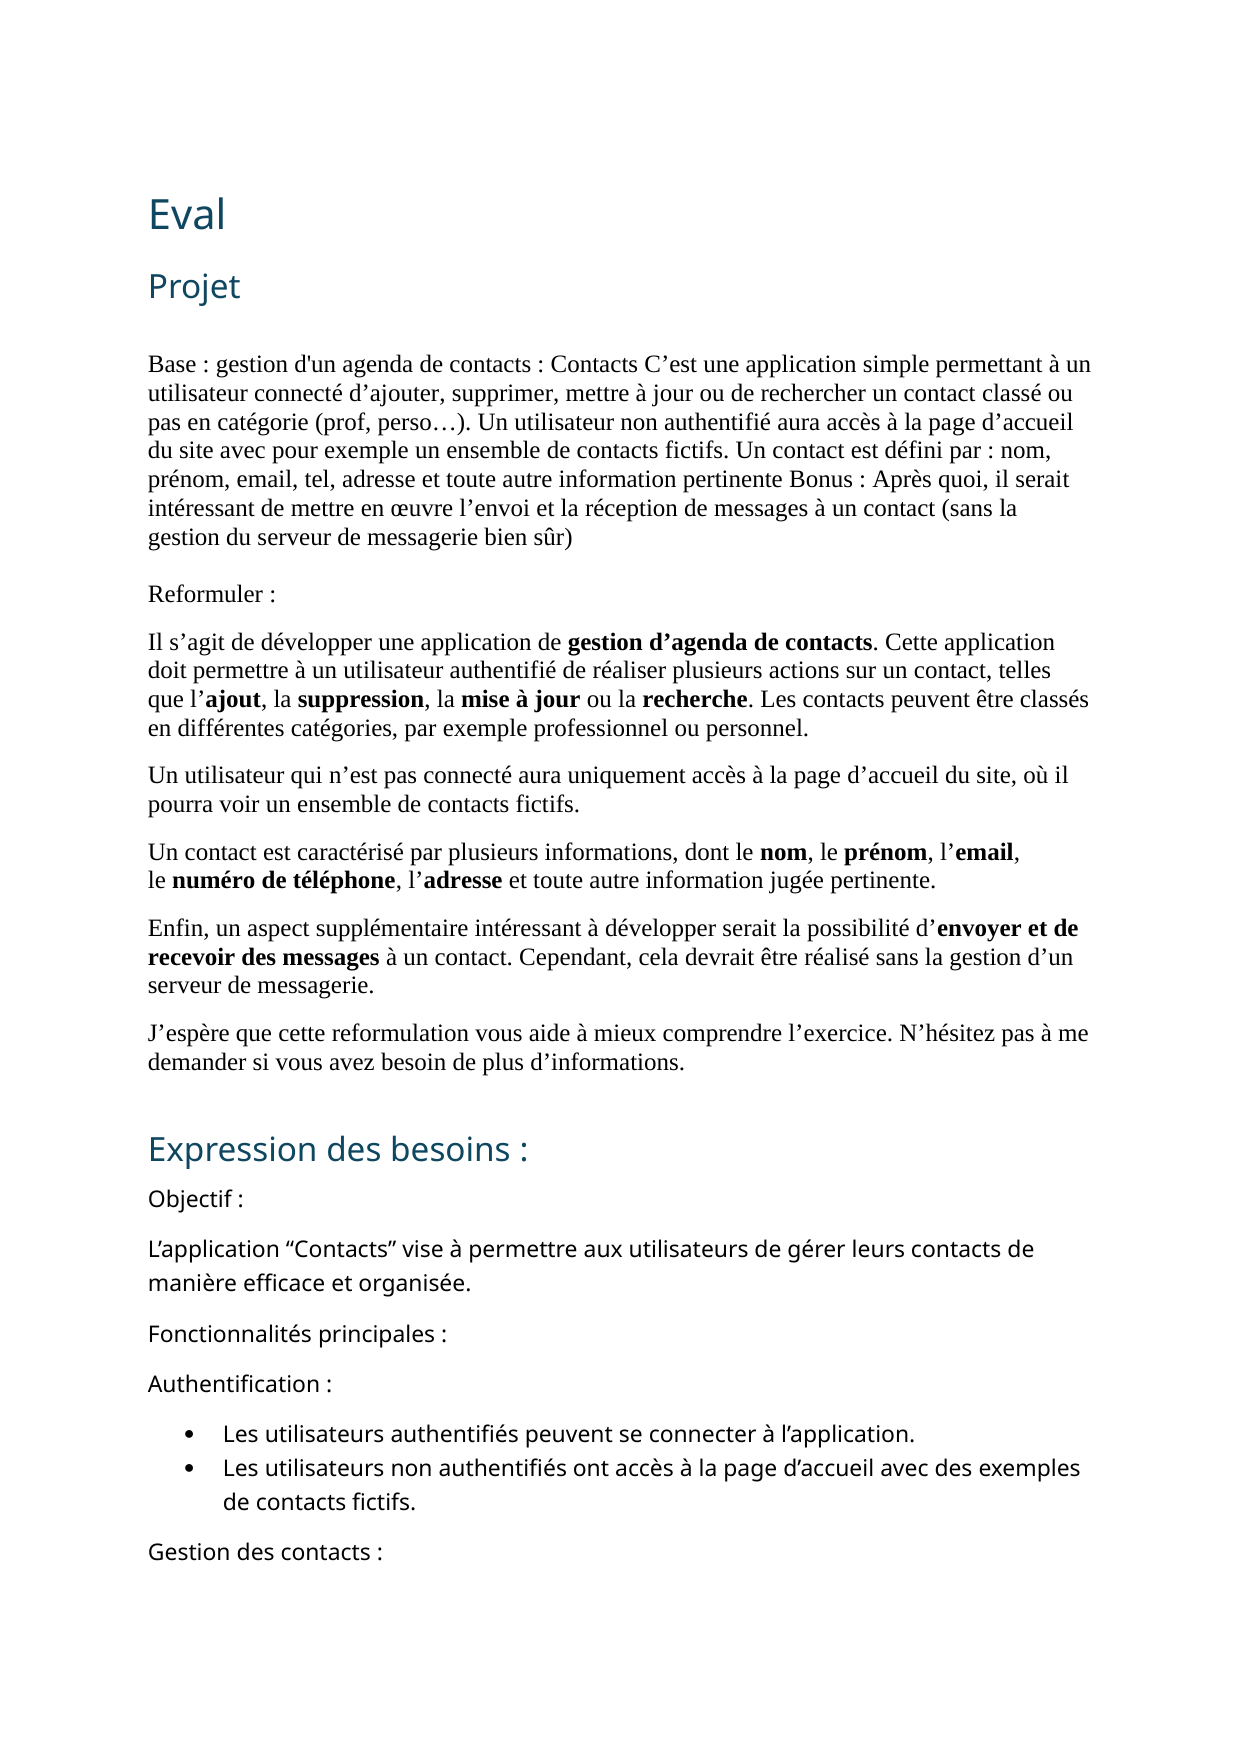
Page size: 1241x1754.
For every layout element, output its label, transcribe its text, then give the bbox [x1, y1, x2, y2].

subtitle Eval [148, 185, 1093, 242]
subtitle Projet [148, 263, 1093, 308]
text Reformuler : [148, 579, 1093, 608]
subtitle Expression des besoins : [148, 1126, 1093, 1171]
text Authentification : [148, 1368, 1093, 1399]
text Base : gestion d'un agenda de contacts : Contacts C’est une application simple permettant à un utilisateur connecté d’ajouter, supprimer, mettre à jour ou de rechercher un contact classé ou pas en catégorie (prof, perso…). Un utilisateur non authentifié aura accès à la page d’accueil du site avec pour exemple un ensemble de contacts fictifs. Un contact est défini par : nom, prénom, email, tel, adresse et toute autre information pertinente Bonus : Après quoi, il serait intéressant de mettre en œuvre l’envoi et la réception de messages à un contact (sans la gestion du serveur de messagerie bien sûr) [148, 349, 1093, 550]
text Il s’agit de développer une application de gestion d’agenda de contacts. Cette application doit permettre à un utilisateur authentifié de réaliser plusieurs actions sur un contact, telles que l’ajout, la suppression, la mise à jour ou la recherche. Les contacts peuvent être classés en différentes catégories, par exemple professionnel ou personnel. [148, 627, 1093, 742]
text Objectif : [148, 1183, 1093, 1214]
text Enfin, un aspect supplémentaire intéressant à développer serait la possibilité d’envoyer et de recevoir des messages à un contact. Cependant, cela devrait être réalisé sans la gestion d’un serveur de messagerie. [148, 913, 1093, 999]
text J’espère que cette reformulation vous aide à mieux comprendre l’exercice. N’hésitez pas à me demander si vous avez besoin de plus d’informations. [148, 1018, 1093, 1075]
text Un contact est caractérisé par plusieurs informations, dont le nom, le prénom, l’email, le numéro de téléphone, l’adresse et toute autre information jugée pertinente. [148, 837, 1093, 894]
list Les utilisateurs non authentifiés ont accès à la page d’accueil avec des exemples de contacts fictifs. [185, 1452, 1093, 1517]
text L’application “Contacts” vise à permettre aux utilisateurs de gérer leurs contacts de manière efficace et organisée. [148, 1233, 1093, 1298]
list Les utilisateurs authentifiés peuvent se connecter à l’application. [185, 1418, 1093, 1450]
text Un utilisateur qui n’est pas connecté aura uniquement accès à la page d’accueil du site, où il pourra voir un ensemble de contacts fictifs. [148, 760, 1093, 818]
text Gestion des contacts : [148, 1536, 1093, 1568]
text Fonctionnalités principales : [148, 1318, 1093, 1349]
